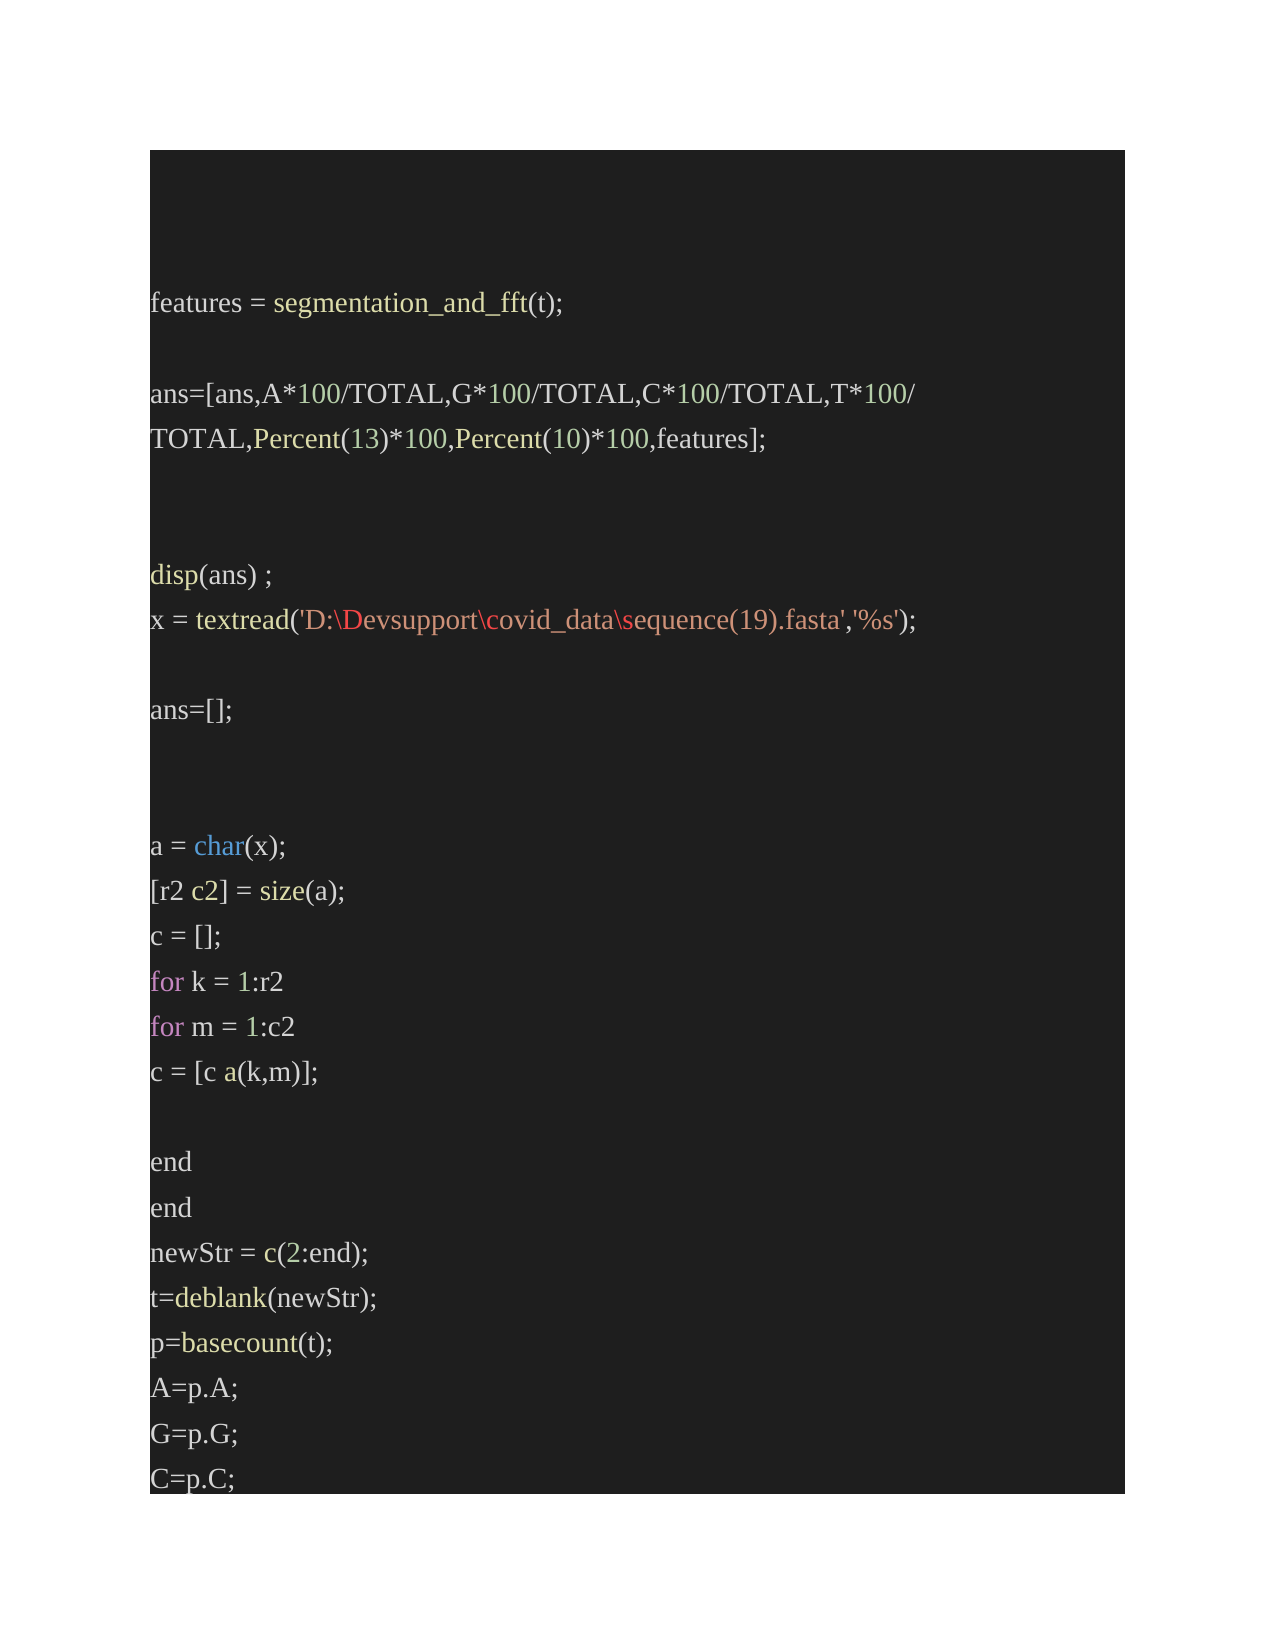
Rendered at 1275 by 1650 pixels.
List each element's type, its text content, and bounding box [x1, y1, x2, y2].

text A=p.A; [150, 1371, 1125, 1404]
text newStr = c(2:end); [150, 1235, 1125, 1268]
text for m = 1:c2 [150, 1009, 1125, 1042]
text for k = 1:r2 [150, 964, 1125, 997]
text a = char(x); [150, 828, 1125, 862]
text x = textread('D:\Devsupport\covid_data\sequence(19).fasta','%s'); [150, 602, 1125, 636]
text c = [c a(k,m)]; [150, 1054, 1125, 1088]
text t=deblank(newStr); [150, 1280, 1125, 1314]
text c = []; [150, 918, 1125, 952]
text ans=[]; [150, 692, 1125, 726]
text p=basecount(t); [150, 1325, 1125, 1359]
text disp(ans) ; [150, 557, 1125, 590]
text G=p.G; [150, 1416, 1125, 1449]
text C=p.C; [150, 1461, 1125, 1494]
text features = segmentation_and_fft(t); [150, 286, 1125, 319]
text [r2 c2] = size(a); [150, 873, 1125, 907]
text end [150, 1190, 1125, 1223]
text end [150, 1144, 1125, 1178]
text ans=[ans,A*100/TOTAL,G*100/TOTAL,C*100/TOTAL,T*100/TOTAL,Percent(13)*100,Percent(10)*100,features]; [150, 376, 1125, 455]
